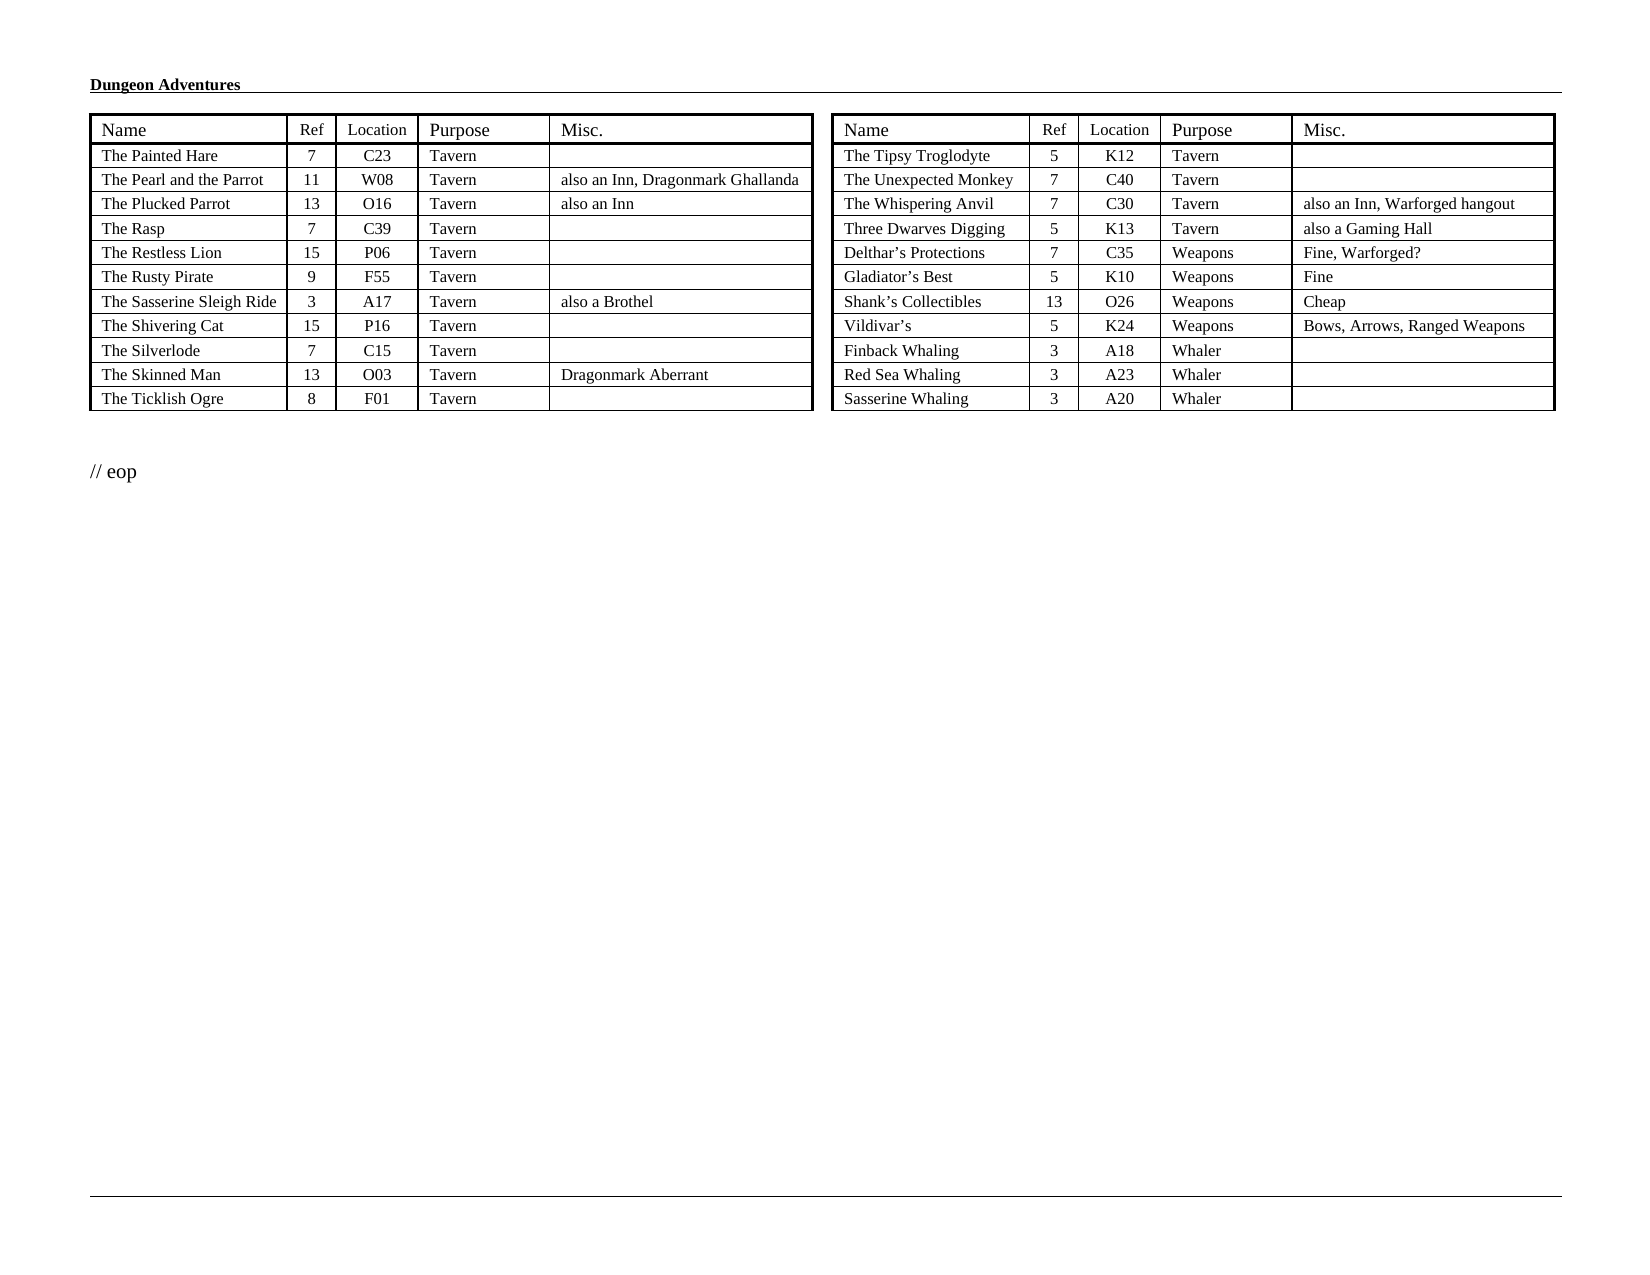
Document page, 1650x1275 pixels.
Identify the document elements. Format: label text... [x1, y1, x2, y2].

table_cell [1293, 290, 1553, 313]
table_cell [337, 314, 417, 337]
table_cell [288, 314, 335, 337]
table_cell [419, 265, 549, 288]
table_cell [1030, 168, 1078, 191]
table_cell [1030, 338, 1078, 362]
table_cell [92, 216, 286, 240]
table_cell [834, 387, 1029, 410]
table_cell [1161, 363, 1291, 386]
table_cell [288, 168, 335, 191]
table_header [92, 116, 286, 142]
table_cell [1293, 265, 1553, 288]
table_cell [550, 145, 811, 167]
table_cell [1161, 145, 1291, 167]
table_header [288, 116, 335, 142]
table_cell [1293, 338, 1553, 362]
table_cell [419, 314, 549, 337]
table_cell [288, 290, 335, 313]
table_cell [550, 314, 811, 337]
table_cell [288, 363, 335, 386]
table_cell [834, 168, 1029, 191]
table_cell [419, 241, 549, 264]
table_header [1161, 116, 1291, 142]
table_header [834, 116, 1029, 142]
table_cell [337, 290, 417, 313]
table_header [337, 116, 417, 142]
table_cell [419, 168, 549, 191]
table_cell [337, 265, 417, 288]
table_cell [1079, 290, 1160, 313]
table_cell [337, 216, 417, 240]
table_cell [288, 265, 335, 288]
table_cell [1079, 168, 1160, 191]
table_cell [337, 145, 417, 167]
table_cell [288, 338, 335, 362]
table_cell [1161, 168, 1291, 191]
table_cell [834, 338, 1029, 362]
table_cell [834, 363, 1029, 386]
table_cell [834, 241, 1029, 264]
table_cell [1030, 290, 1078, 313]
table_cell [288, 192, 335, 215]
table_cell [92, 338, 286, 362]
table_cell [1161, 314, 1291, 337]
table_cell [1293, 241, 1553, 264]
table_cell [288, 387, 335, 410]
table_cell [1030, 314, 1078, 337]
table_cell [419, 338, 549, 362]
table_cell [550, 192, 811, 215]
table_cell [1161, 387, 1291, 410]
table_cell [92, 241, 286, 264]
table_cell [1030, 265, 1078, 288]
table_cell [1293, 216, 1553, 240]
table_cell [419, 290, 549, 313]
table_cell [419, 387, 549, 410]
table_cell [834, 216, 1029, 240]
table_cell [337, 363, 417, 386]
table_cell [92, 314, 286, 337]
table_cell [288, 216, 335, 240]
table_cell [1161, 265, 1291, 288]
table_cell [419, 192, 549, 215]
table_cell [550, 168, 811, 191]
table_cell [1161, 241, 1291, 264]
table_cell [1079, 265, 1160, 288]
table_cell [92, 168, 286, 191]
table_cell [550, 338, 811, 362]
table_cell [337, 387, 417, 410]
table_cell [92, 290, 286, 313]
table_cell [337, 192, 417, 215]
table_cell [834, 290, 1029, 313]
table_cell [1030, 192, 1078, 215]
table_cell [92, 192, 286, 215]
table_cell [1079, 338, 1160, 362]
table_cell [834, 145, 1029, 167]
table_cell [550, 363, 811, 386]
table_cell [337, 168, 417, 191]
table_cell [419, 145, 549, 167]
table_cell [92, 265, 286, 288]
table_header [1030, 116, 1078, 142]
text // eop [90, 459, 1560, 483]
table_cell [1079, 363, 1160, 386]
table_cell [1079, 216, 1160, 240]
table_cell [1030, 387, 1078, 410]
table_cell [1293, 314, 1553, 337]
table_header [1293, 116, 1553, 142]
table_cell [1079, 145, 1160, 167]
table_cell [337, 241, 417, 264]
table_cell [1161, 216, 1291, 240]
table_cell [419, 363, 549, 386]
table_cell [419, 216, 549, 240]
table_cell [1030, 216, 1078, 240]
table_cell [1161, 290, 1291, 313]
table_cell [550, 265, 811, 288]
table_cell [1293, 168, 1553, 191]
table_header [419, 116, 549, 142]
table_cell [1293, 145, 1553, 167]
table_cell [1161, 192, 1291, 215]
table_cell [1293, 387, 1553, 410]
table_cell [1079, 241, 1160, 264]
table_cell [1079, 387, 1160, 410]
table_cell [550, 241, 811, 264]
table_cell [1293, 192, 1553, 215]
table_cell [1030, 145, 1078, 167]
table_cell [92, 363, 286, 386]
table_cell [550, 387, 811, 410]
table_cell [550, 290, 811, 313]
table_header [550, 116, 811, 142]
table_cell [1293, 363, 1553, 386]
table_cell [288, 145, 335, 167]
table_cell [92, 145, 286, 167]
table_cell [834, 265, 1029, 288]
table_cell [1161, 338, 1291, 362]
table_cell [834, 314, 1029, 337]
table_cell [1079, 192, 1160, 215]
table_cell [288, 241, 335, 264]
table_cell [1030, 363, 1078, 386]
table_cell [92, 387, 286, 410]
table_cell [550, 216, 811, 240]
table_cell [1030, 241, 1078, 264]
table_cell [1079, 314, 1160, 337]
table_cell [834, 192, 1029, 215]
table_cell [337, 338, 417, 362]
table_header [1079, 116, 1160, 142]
